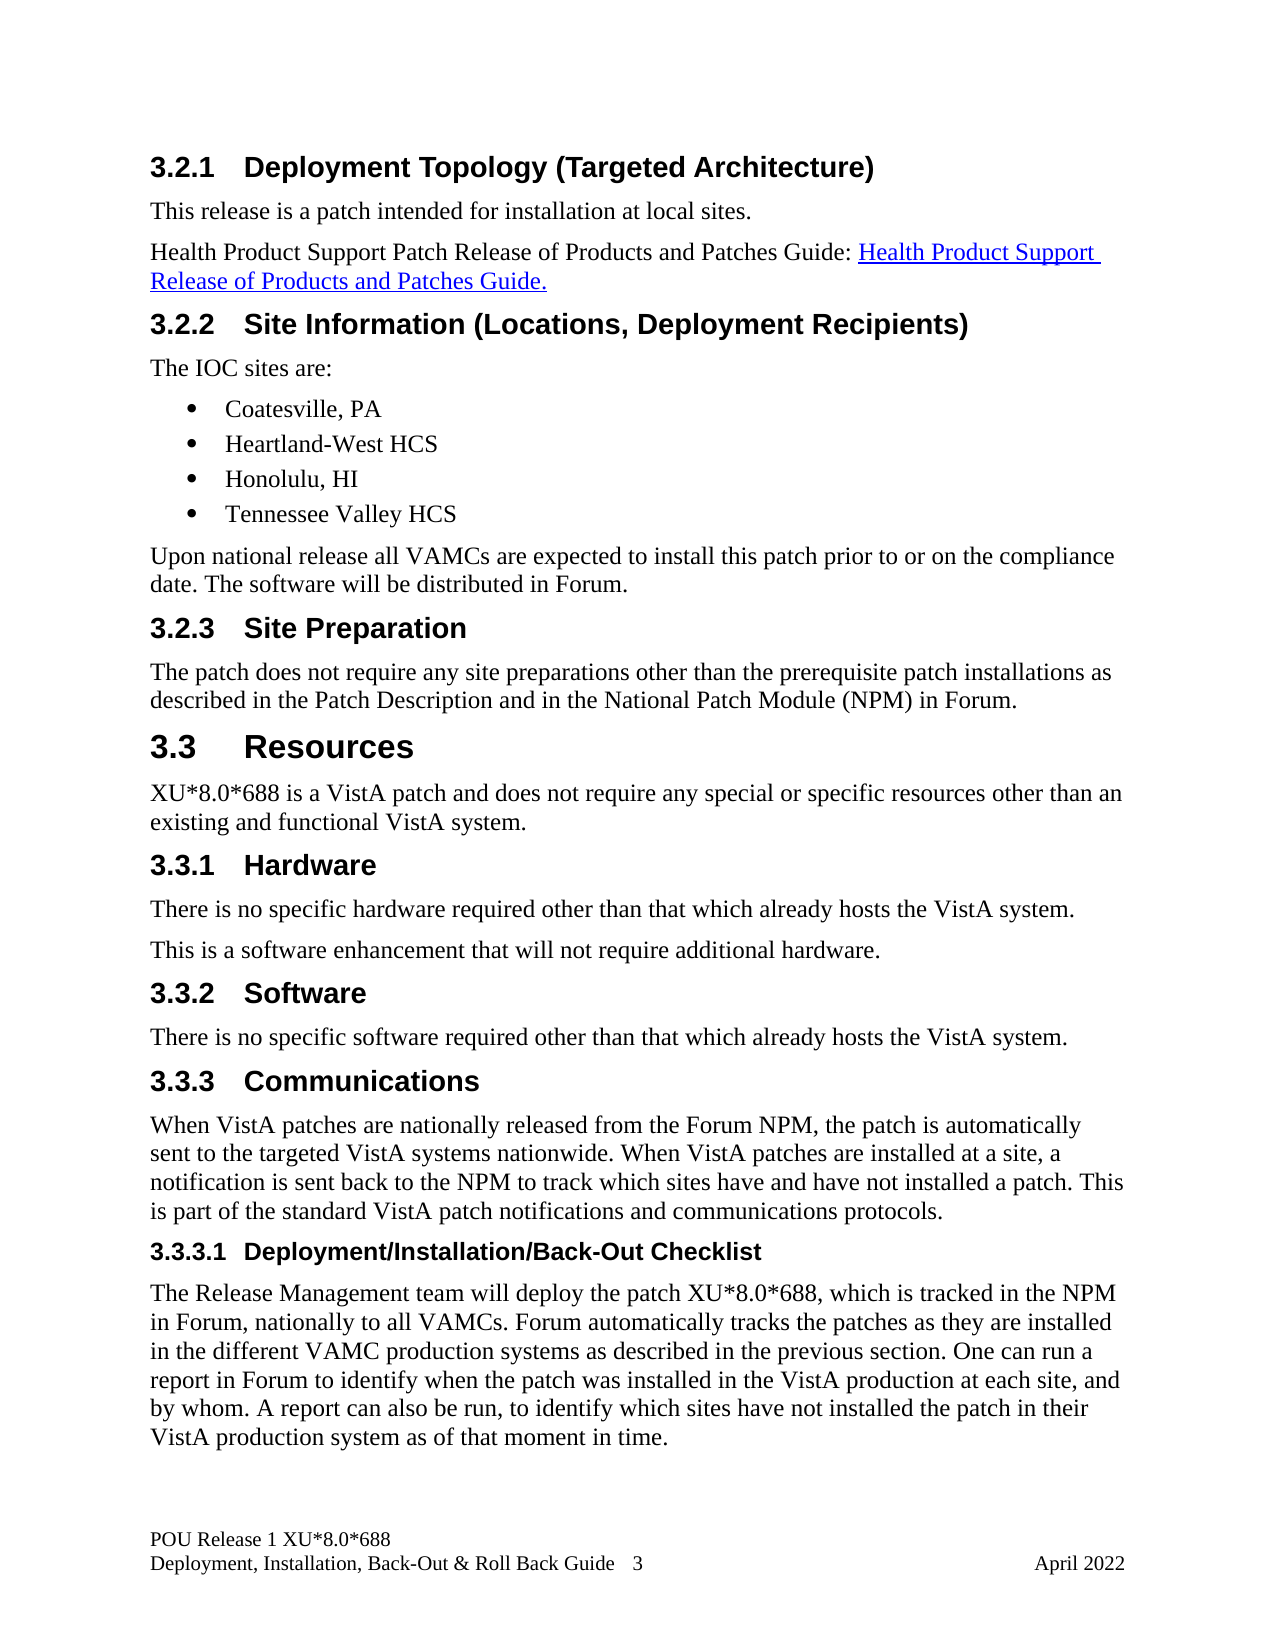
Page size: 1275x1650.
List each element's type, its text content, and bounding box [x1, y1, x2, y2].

subtitle Software [150, 976, 1125, 1010]
subtitle Site Preparation [150, 611, 1125, 644]
text Upon national release all VAMCs are expected to install this patch prior to or on the compliance date. The software will be distributed in Forum. [150, 541, 1125, 598]
text This release is a patch intended for installation at local sites. [150, 196, 1125, 225]
subtitle Site Information (Locations, Deployment Recipients) [150, 307, 1125, 341]
text This is a software enhancement that will not require additional hardware. [150, 935, 1125, 964]
text The IOC sites are: [150, 353, 1125, 382]
subtitle Communications [150, 1064, 1125, 1097]
text Coatesville, PA [187, 394, 1125, 423]
text Heartland-West HCS [187, 429, 1125, 458]
text The Release Management team will deploy the patch XU*8.0*688, which is tracked in the NPM in Forum, nationally to all VAMCs. Forum automatically tracks the patches as they are installed in the different VAMC production systems as described in the previous section. One can run a report in Forum to identify when the patch was installed in the VistA production at each site, and by whom. A report can also be run, to identify which sites have not installed the patch in their VistA production system as of that moment in time. [150, 1278, 1125, 1451]
text Health Product Support Patch Release of Products and Patches Guide: Health Product Support Release of Products and Patches Guide. [150, 237, 1125, 295]
text Honolulu, HI [187, 464, 1125, 493]
subtitle Deployment Topology (Targeted Architecture) [150, 150, 1125, 183]
text XU*8.0*688 is a VistA patch and does not require any special or specific resources other than an existing and functional VistA system. [150, 778, 1125, 835]
text There is no specific hardware required other than that which already hosts the VistA system. [150, 894, 1125, 923]
subtitle Hardware [150, 848, 1125, 881]
text There is no specific software required other than that which already hosts the VistA system. [150, 1022, 1125, 1051]
text Tennessee Valley HCS [187, 499, 1125, 528]
subtitle Deployment/Installation/Back-Out Checklist [150, 1237, 1125, 1266]
text When VistA patches are nationally released from the Forum NPM, the patch is automatically sent to the targeted VistA systems nationwide. When VistA patches are installed at a site, a notification is sent back to the NPM to track which sites have and have not installed a patch. This is part of the standard VistA patch notifications and communications protocols. [150, 1110, 1125, 1225]
subtitle Resources [150, 727, 1125, 765]
text The patch does not require any site preparations other than the prerequisite patch installations as described in the Patch Description and in the National Patch Module (NPM) in Forum. [150, 657, 1125, 714]
